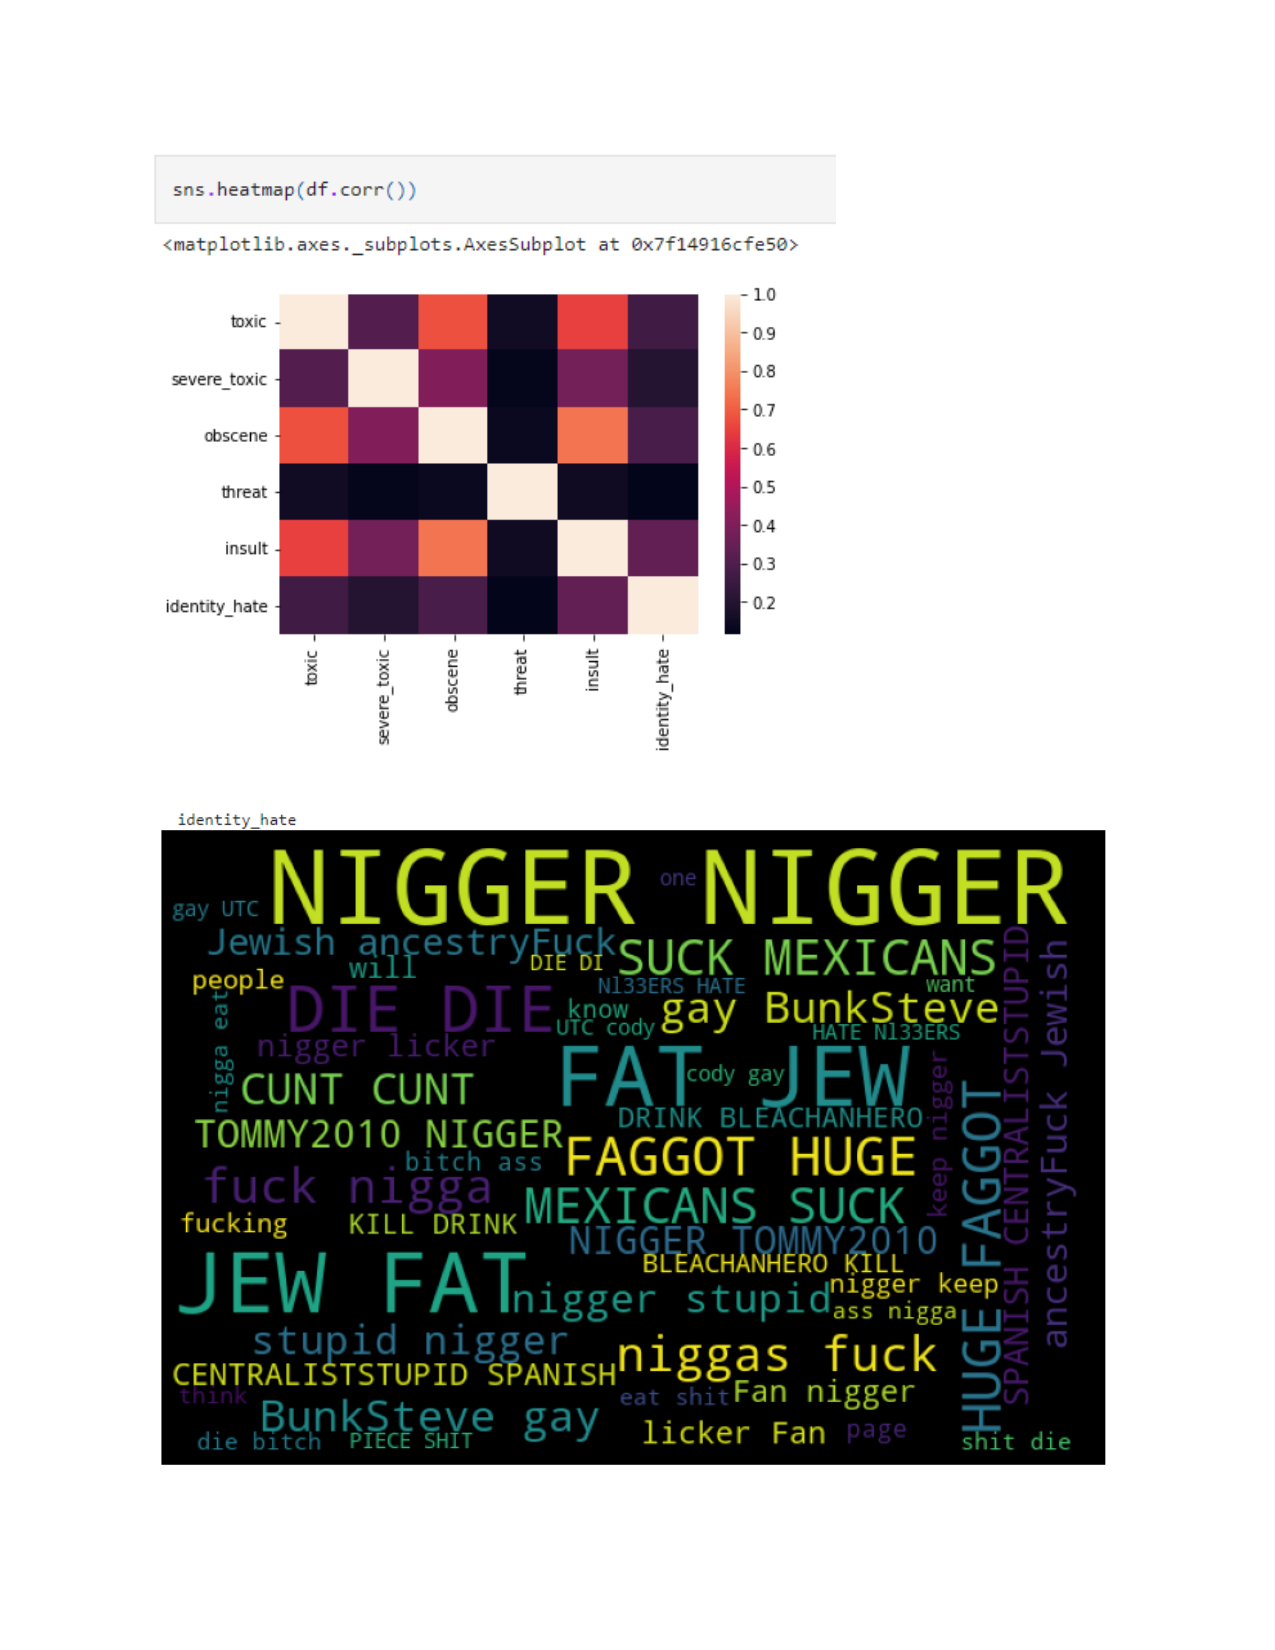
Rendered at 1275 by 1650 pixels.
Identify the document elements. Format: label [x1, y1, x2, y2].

picture [150, 150, 836, 766]
picture [150, 802, 1125, 1474]
